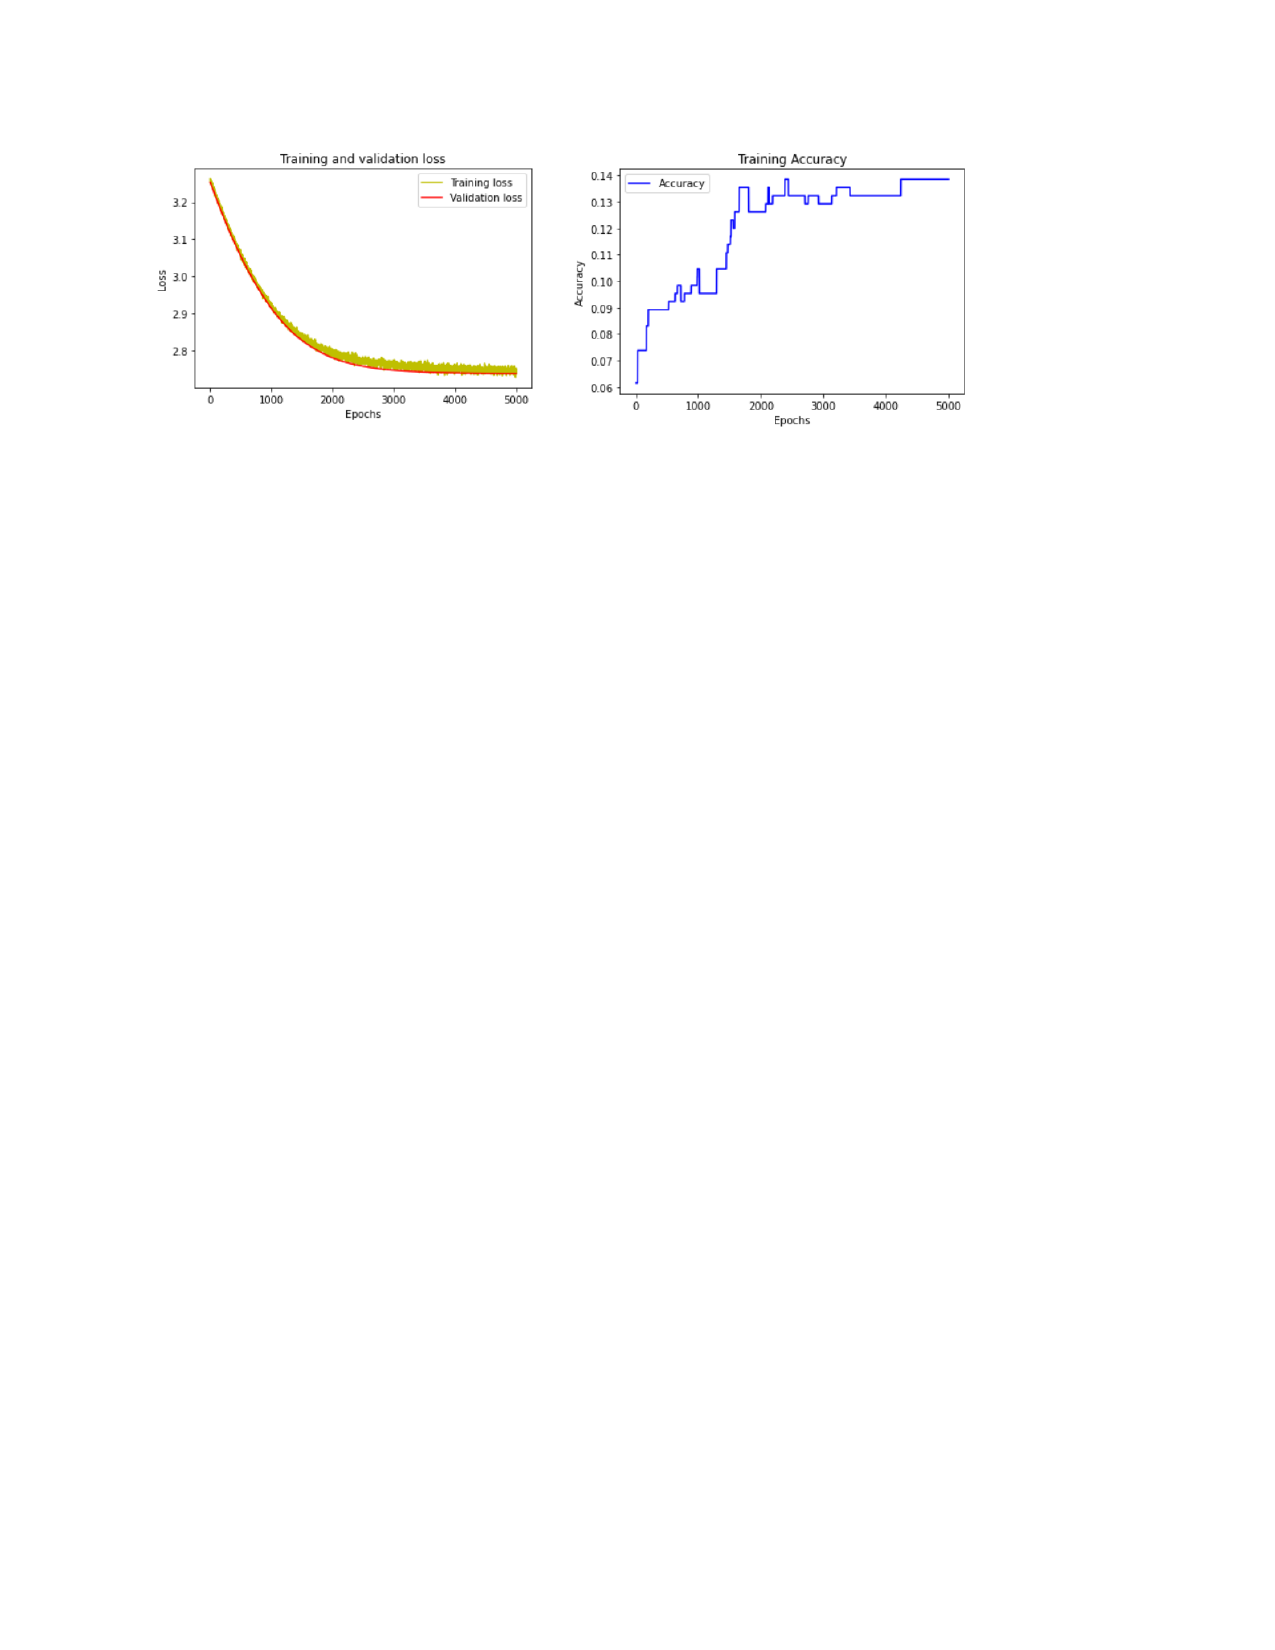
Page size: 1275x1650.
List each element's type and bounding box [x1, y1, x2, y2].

picture [150, 150, 550, 432]
picture [568, 150, 978, 433]
